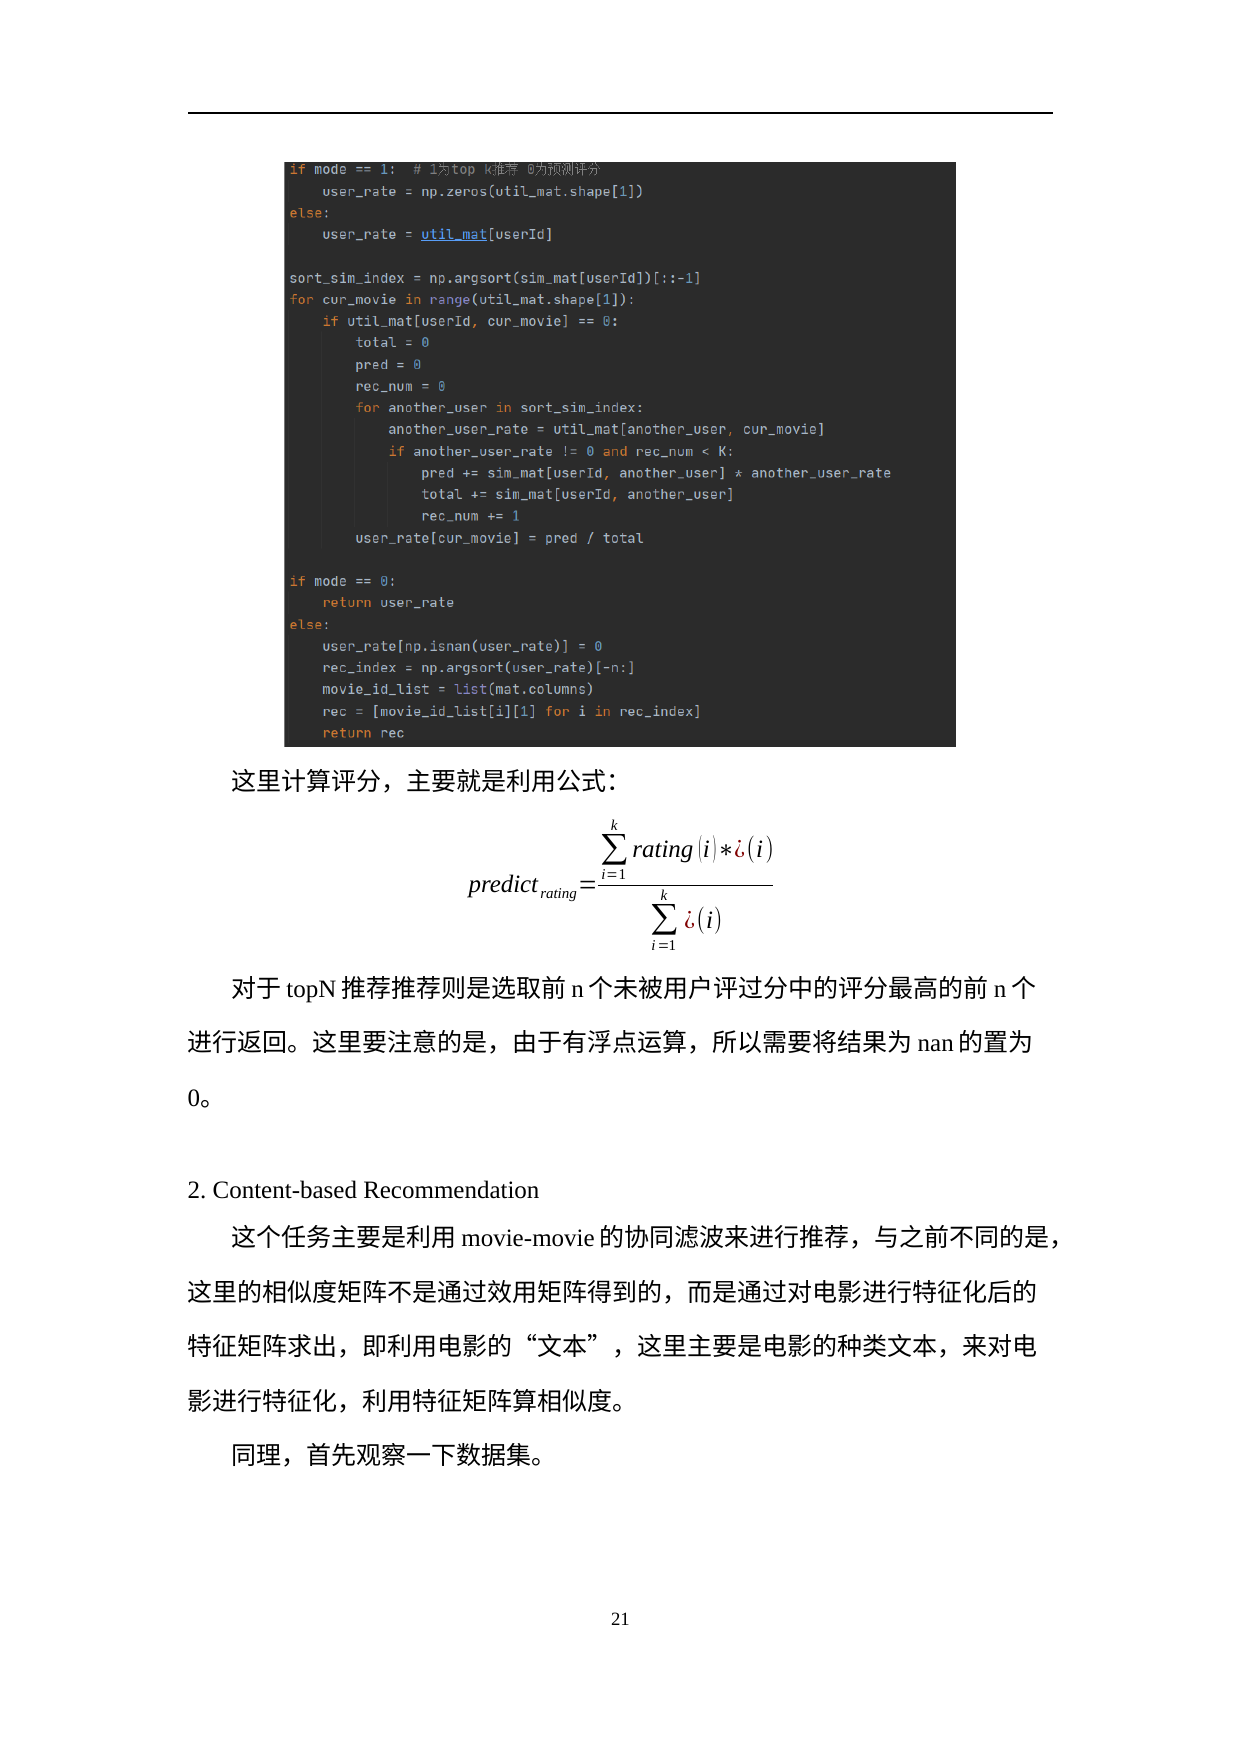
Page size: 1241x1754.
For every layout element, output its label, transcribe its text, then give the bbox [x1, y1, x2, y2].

picture [284, 162, 956, 747]
text 同理，首先观察一下数据集。 [187, 1435, 1053, 1472]
text 这里计算评分，主要就是利用公式： [187, 761, 1053, 798]
text 2. Content-based Recommendation [187, 1175, 1053, 1203]
text 对于topN推荐推荐则是选取前n个未被用户评过分中的评分最高的前n个进行返回。这里要注意的是，由于有浮点运算，所以需要将结果为nan的置为0。 [187, 968, 1053, 1113]
text 这个任务主要是利用movie-movie的协同滤波来进行推荐，与之前不同的是，这里的相似度矩阵不是通过效用矩阵得到的，而是通过对电影进行特征化后的特征矩阵求出，即利用电影的“文本”，这里主要是电影的种类文本，来对电影进行特征化，利用特征矩阵算相似度。 [187, 1218, 1053, 1417]
